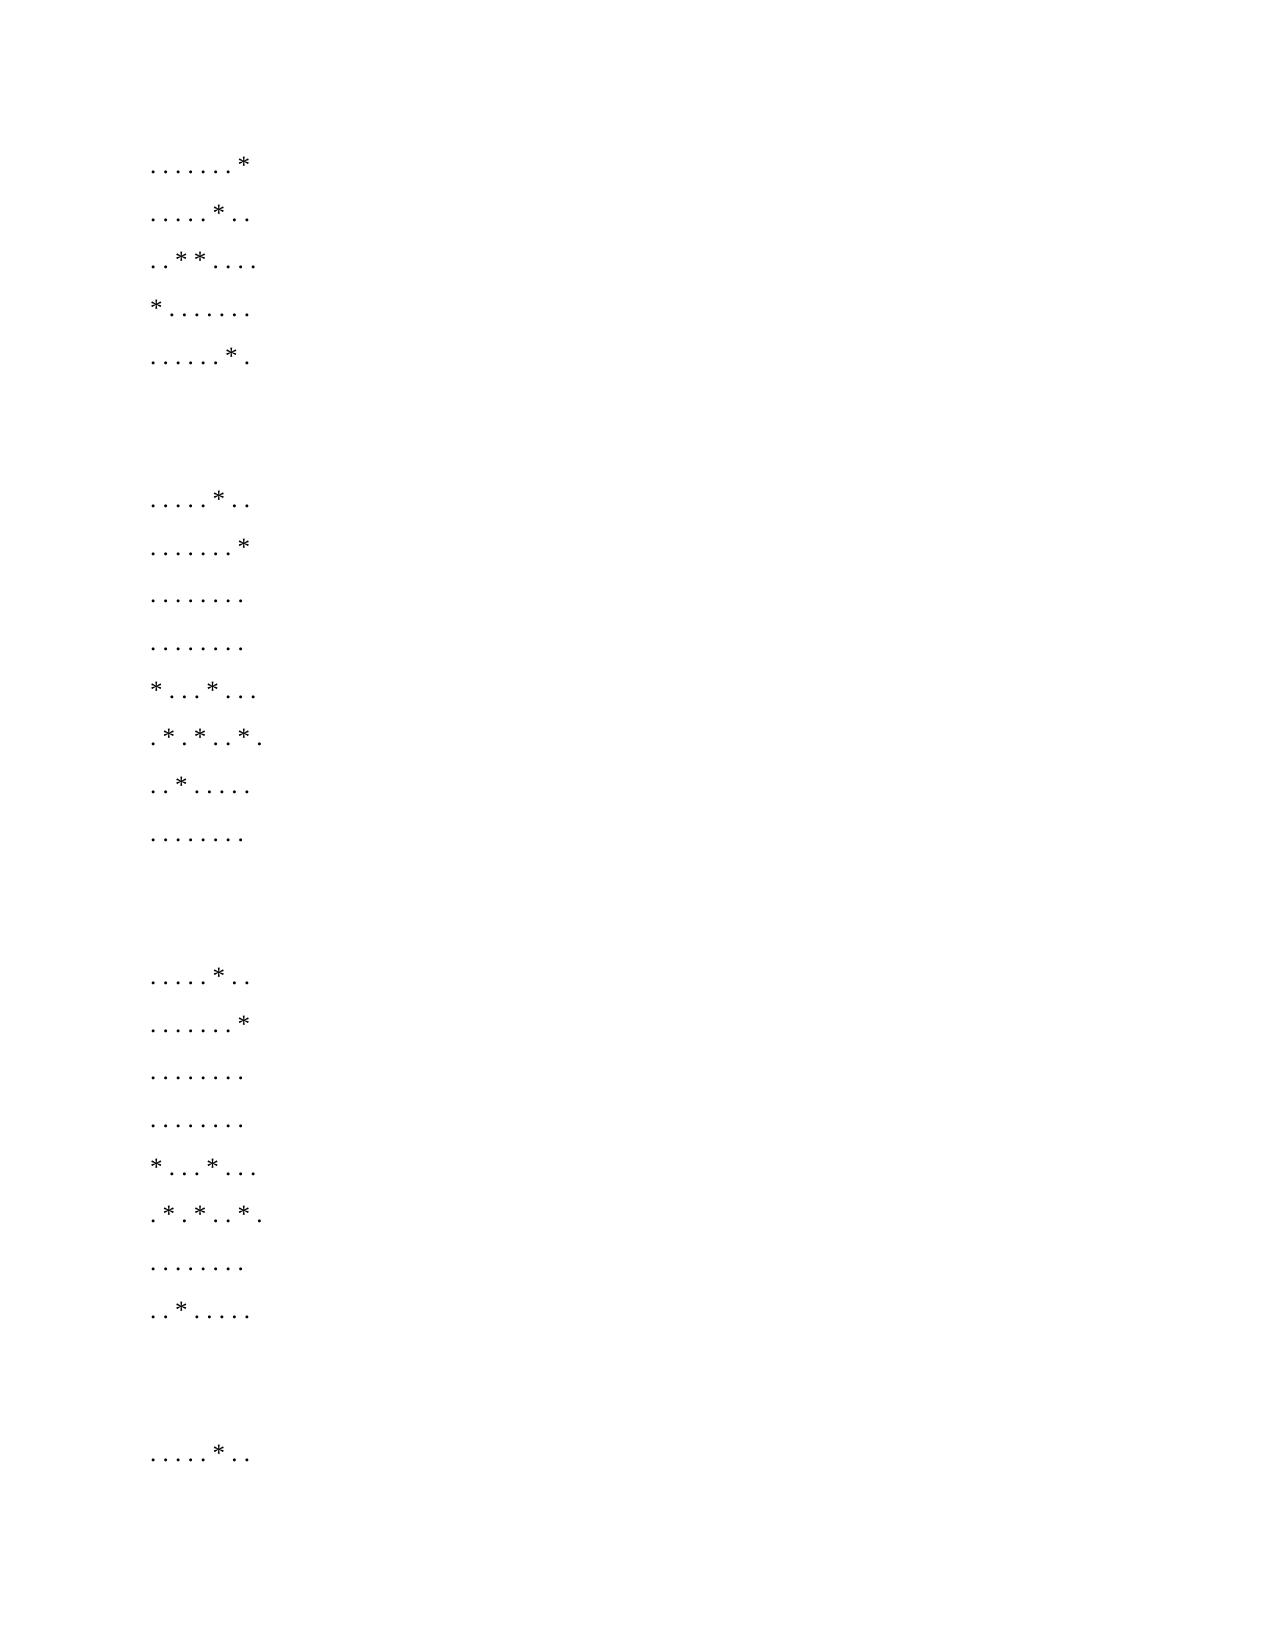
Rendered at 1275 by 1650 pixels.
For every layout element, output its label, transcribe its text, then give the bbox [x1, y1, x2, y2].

text . . . . . . . . [150, 627, 1125, 656]
text . . . . . . . * [150, 1009, 1125, 1037]
text . . . . . . . . [150, 1056, 1125, 1085]
text . * . * . . * . [150, 722, 1125, 751]
text . . . . . * . . [150, 1438, 1125, 1467]
text . . . . . . . . [150, 818, 1125, 847]
text * . . . . . . . [150, 293, 1125, 322]
text . . . . . . . . [150, 579, 1125, 608]
text . . . . . . * . [150, 341, 1125, 369]
text . . * . . . . . [150, 770, 1125, 799]
text . . . . . . . . [150, 1104, 1125, 1133]
text . . . . . * . . [150, 198, 1125, 226]
text * . . . * . . . [150, 1152, 1125, 1181]
text . . * . . . . . [150, 1295, 1125, 1324]
text * . . . * . . . [150, 675, 1125, 703]
text . * . * . . * . [150, 1199, 1125, 1228]
text . . . . . . . * [150, 150, 1125, 179]
text . . * * . . . . [150, 245, 1125, 274]
text . . . . . . . * [150, 532, 1125, 560]
text . . . . . * . . [150, 961, 1125, 990]
text . . . . . . . . [150, 1247, 1125, 1276]
text . . . . . * . . [150, 484, 1125, 513]
